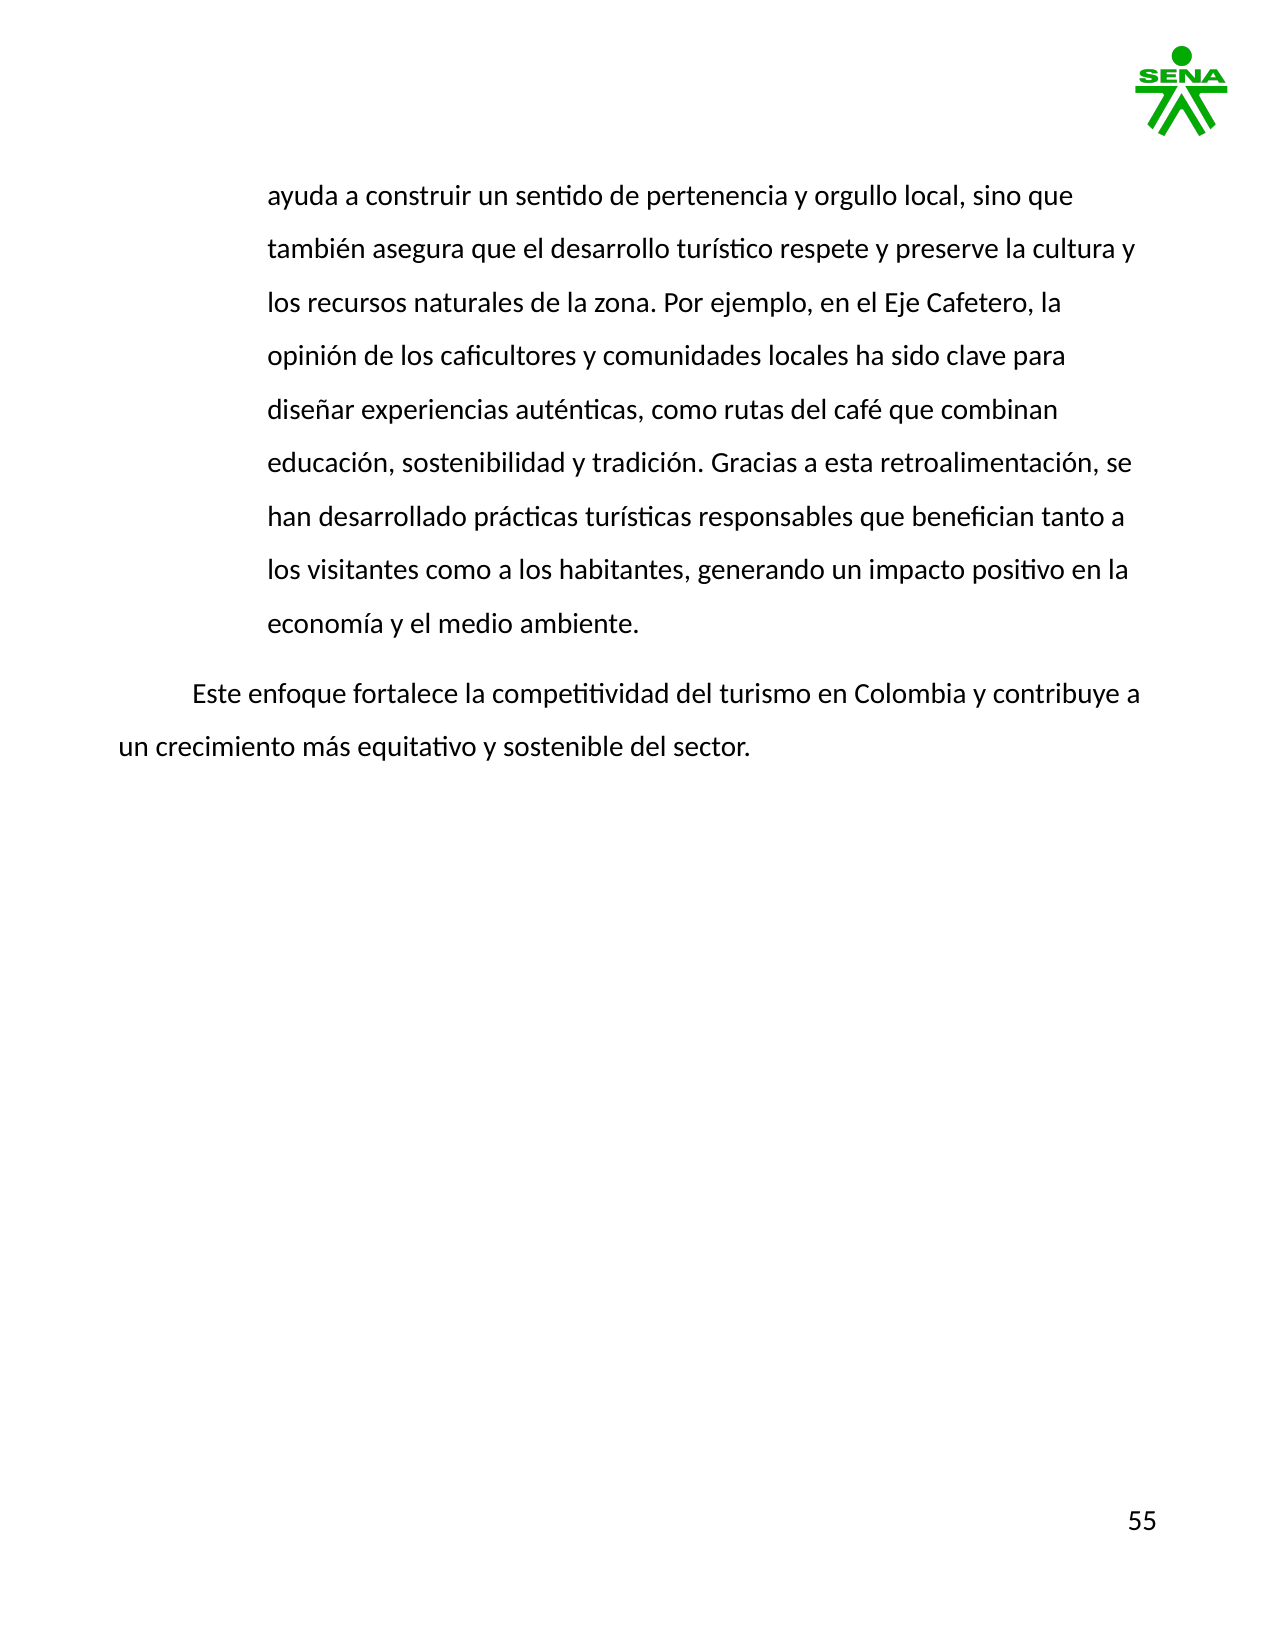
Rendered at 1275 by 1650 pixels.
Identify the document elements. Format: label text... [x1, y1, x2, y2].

text Este enfoque fortalece la competitividad del turismo en Colombia y contribuye a un crecimiento más equitativo y sostenible del sector. [118, 675, 1157, 764]
picture [1135, 46, 1228, 136]
